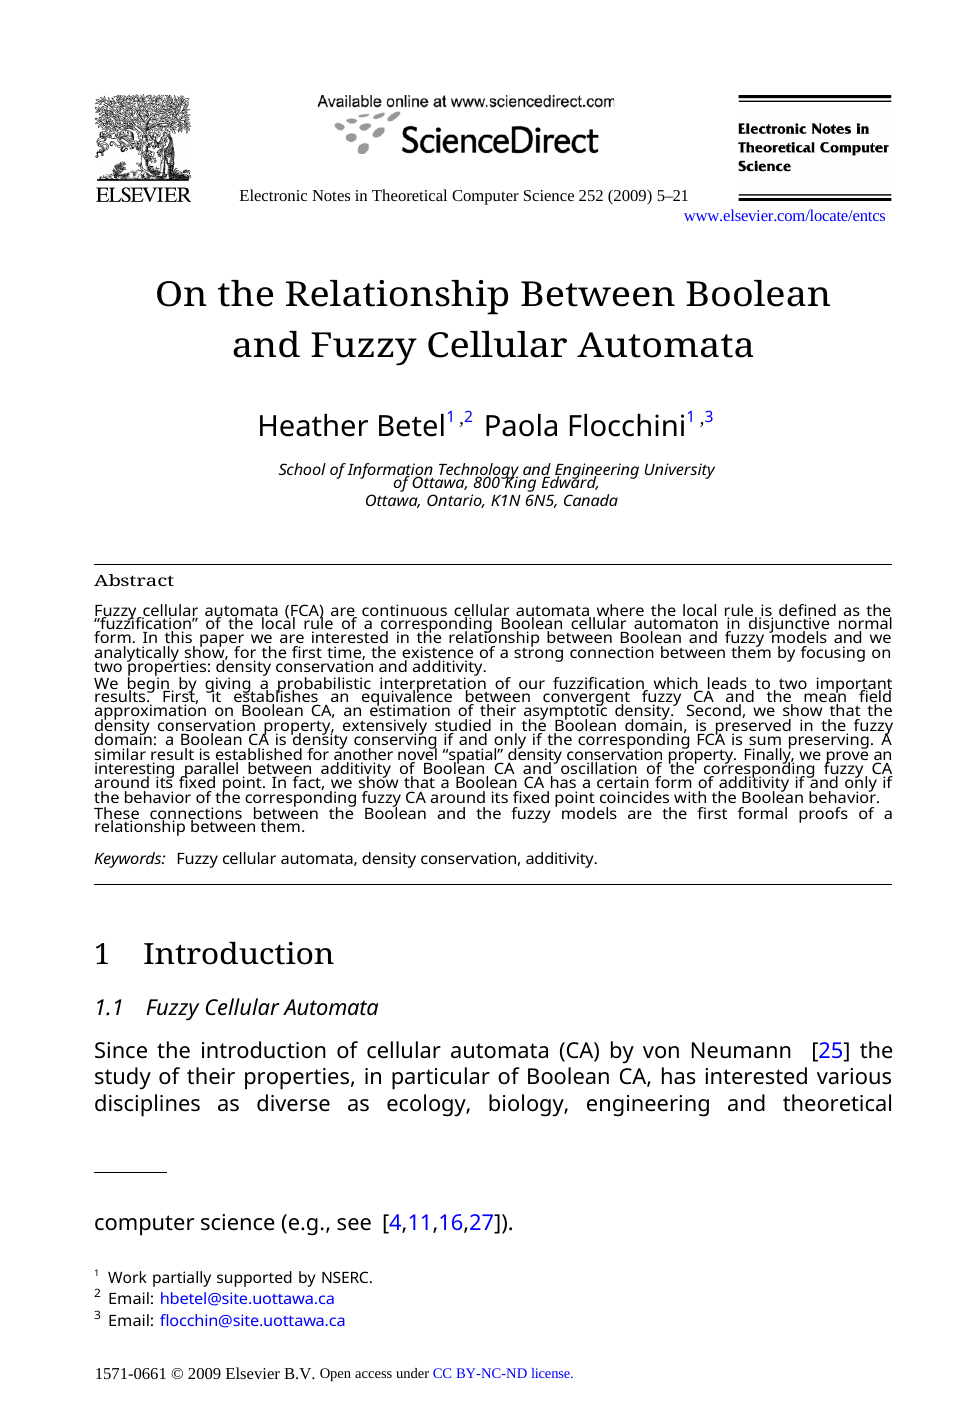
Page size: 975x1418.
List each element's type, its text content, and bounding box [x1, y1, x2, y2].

text Abstract [94, 570, 925, 591]
subtitle Introduction [94, 933, 925, 973]
text 2 Email: hbetel@site.uottawa.ca [94, 1287, 925, 1309]
text Heather Betel1 ,2 Paola Flocchini1 ,3 [71, 405, 900, 445]
picture [317, 95, 615, 154]
picture [738, 95, 892, 201]
list Fuzzy Cellular Automata [94, 992, 925, 1022]
text Keywords: Fuzzy cellular automata, density conservation, additivity. [94, 848, 925, 869]
text School of Information Technology and Engineering University of Ottawa, 800 King Edward, [269, 464, 724, 493]
picture [94, 94, 192, 202]
text Ottawa, Ontario, K1N 6N5, Canada [129, 493, 854, 510]
text Fuzzy cellular automata (FCA) are continuous cellular automata where the local rule is defined as the “fuzzification” of the local rule of a corresponding Boolean cellular automaton in disjunctive normal form. In this paper we are interested in the relationship between Boolean and fuzzy models and we analytically show, for the first time, the existence of a strong connection between them by focusing on two properties: density conservation and additivity. [94, 605, 893, 677]
text 1571-0661 © 2009 Elsevier B.V. Open access under CC BY-NC-ND license. [94, 1364, 925, 1383]
text Electronic Notes in Theoretical Computer Science 252 (2009) 5–21 [239, 186, 925, 205]
title On the Relationship Between Boolean and Fuzzy Cellular Automata [129, 270, 858, 368]
text We begin by giving a probabilistic interpretation of our fuzzification which leads to two important results. First, it establishes an equivalence between convergent fuzzy CA and the mean field approximation on Boolean CA, an estimation of their asymptotic density. Second, we show that the density conservation property, extensively studied in the Boolean domain, is preserved in the fuzzy domain: a Boolean CA is density conserving if and only if the corresponding FCA is sum preserving. A similar result is established for another novel “spatial” density conservation property. Finally, we prove an interesting parallel between additivity of Boolean CA and oscillation of the corresponding fuzzy CA around its fixed point. In fact, we show that a Boolean CA has a certain form of additivity if and only if the behavior of the corresponding fuzzy CA around its fixed point coincides with the Boolean behavior. [94, 678, 893, 808]
text These connections between the Boolean and the fuzzy models are the first formal proofs of a relationship between them. [94, 808, 893, 837]
text 3 Email: flocchin@site.uottawa.ca [94, 1309, 925, 1331]
text www.elsevier.com/locate/entcs [683, 206, 925, 225]
text 1 Work partially supported by NSERC. [94, 1266, 925, 1287]
text Since the introduction of cellular automata (CA) by von Neumann [25] the study of their properties, in particular of Boolean CA, has interested various disciplines as diverse as ecology, biology, engineering and theoretical computer science (e.g., see [4,11,16,27]). [94, 1037, 893, 1237]
